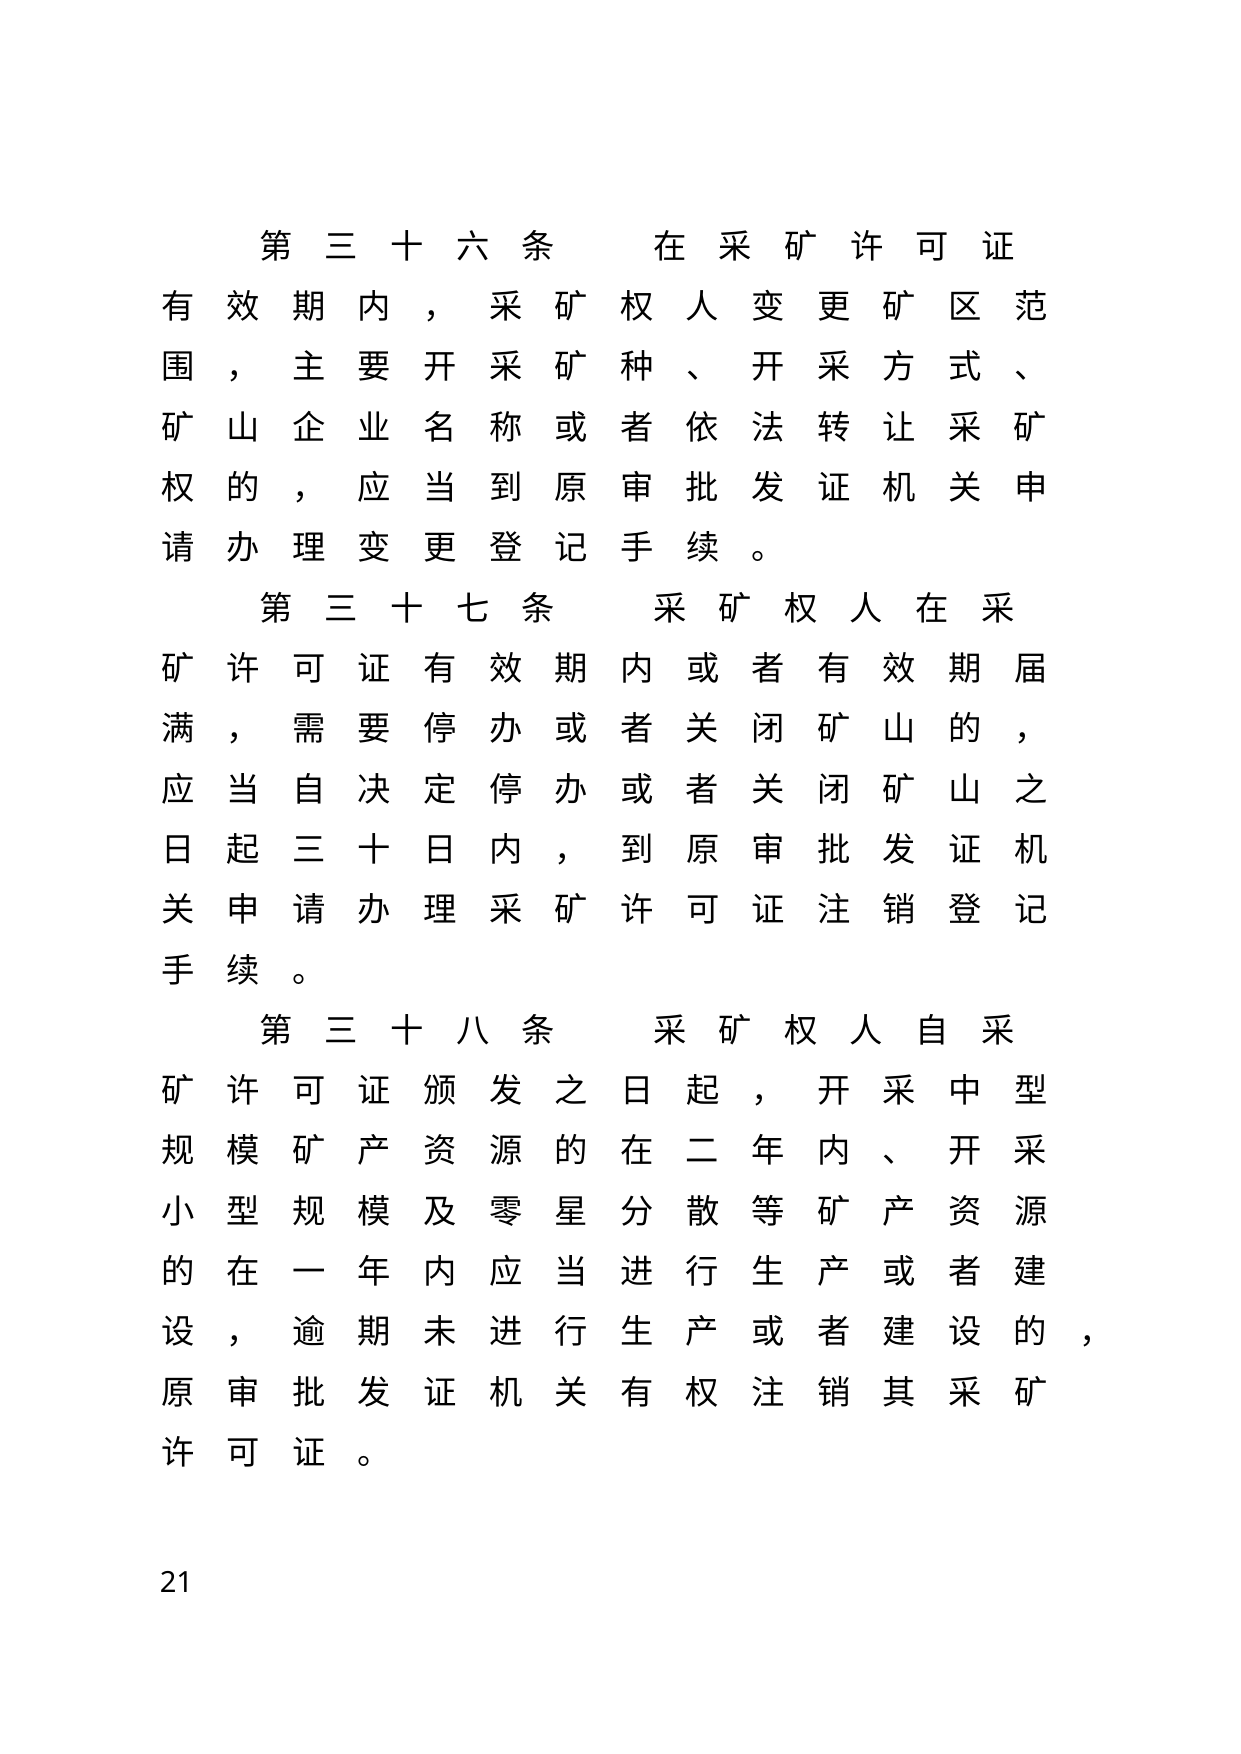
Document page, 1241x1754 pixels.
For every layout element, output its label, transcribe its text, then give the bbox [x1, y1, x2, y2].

text 第三十六条 在采矿许可证有效期内，采矿权人变更矿区范围，主要开采矿种、开采方式、矿山企业名称或者依法转让采矿权的，应当到原审批发证机关申请办理变更登记手续。 [161, 213, 1079, 575]
text 第三十七条 采矿权人在采矿许可证有效期内或者有效期届满，需要停办或者关闭矿山的，应当自决定停办或者关闭矿山之日起三十日内，到原审批发证机关申请办理采矿许可证注销登记手续。 [161, 575, 1079, 998]
text 第三十八条 采矿权人自采矿许可证颁发之日起，开采中型规模矿产资源的在二年内、开采小型规模及零星分散等矿产资源的在一年内应当进行生产或者建设，逾期未进行生产或者建设的，原审批发证机关有权注销其采矿许可证。 [161, 998, 1079, 1480]
